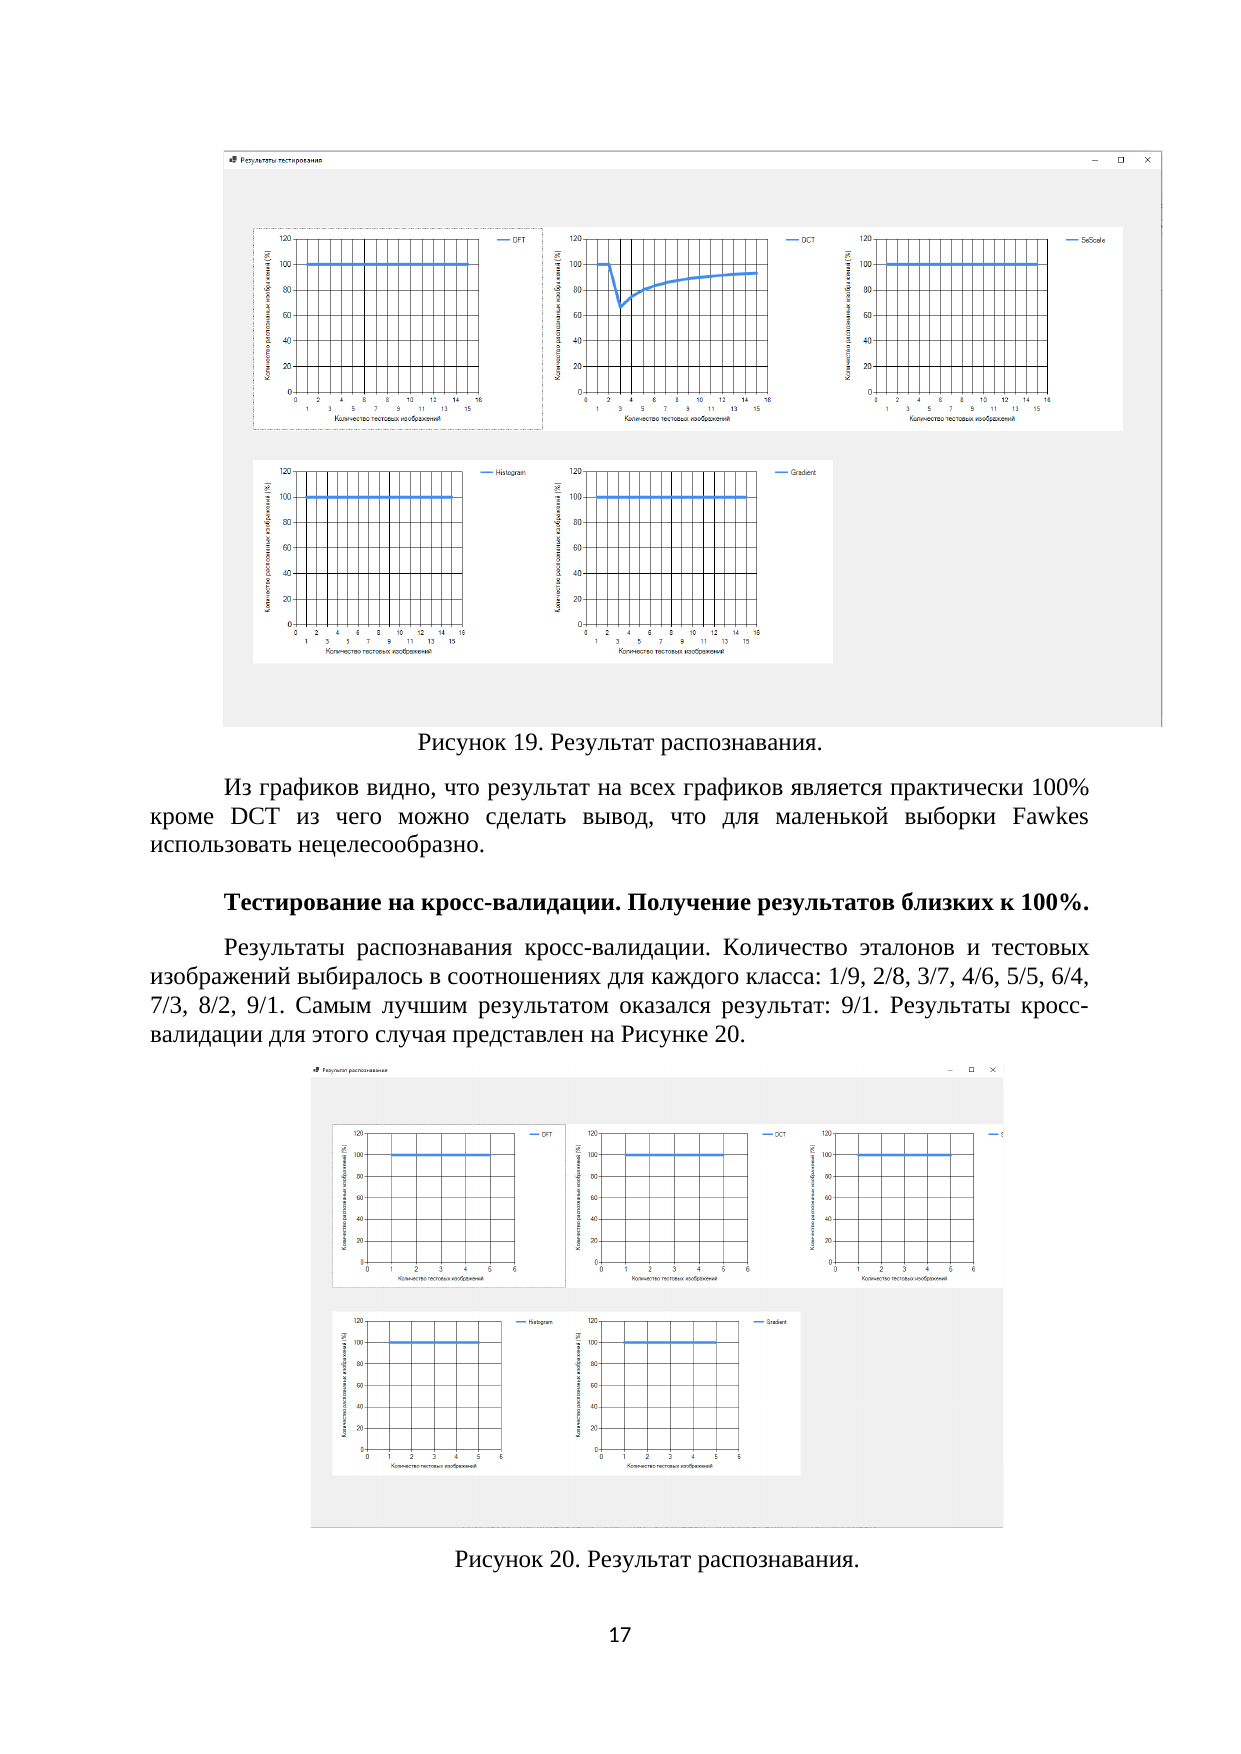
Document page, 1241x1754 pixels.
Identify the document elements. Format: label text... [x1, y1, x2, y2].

picture [223, 150, 1163, 727]
text Из графиков видно, что результат на всех графиков является практически 100% кроме DCT из чего можно сделать вывод, что для маленькой выборки Fawkes использовать нецелесообразно. [150, 772, 1090, 858]
subtitle Тестирование на кросс-валидации. Получение результатов близких к 100%. [150, 887, 1090, 916]
text Результаты распознавания кросс-валидации. Количество эталонов и тестовых изображений выбиралось в соотношениях для каждого класса: 1/9, 2/8, 3/7, 4/6, 5/5, 6/4, 7/3, 8/2, 9/1. Самым лучшим результатом оказался результат: 9/1. Результаты кросс-валидации для этого случая представлен на Рисунке 20. [150, 932, 1090, 1047]
picture [310, 1064, 1004, 1528]
text Рисунок 20. Результат распознавания. [150, 1544, 1090, 1573]
